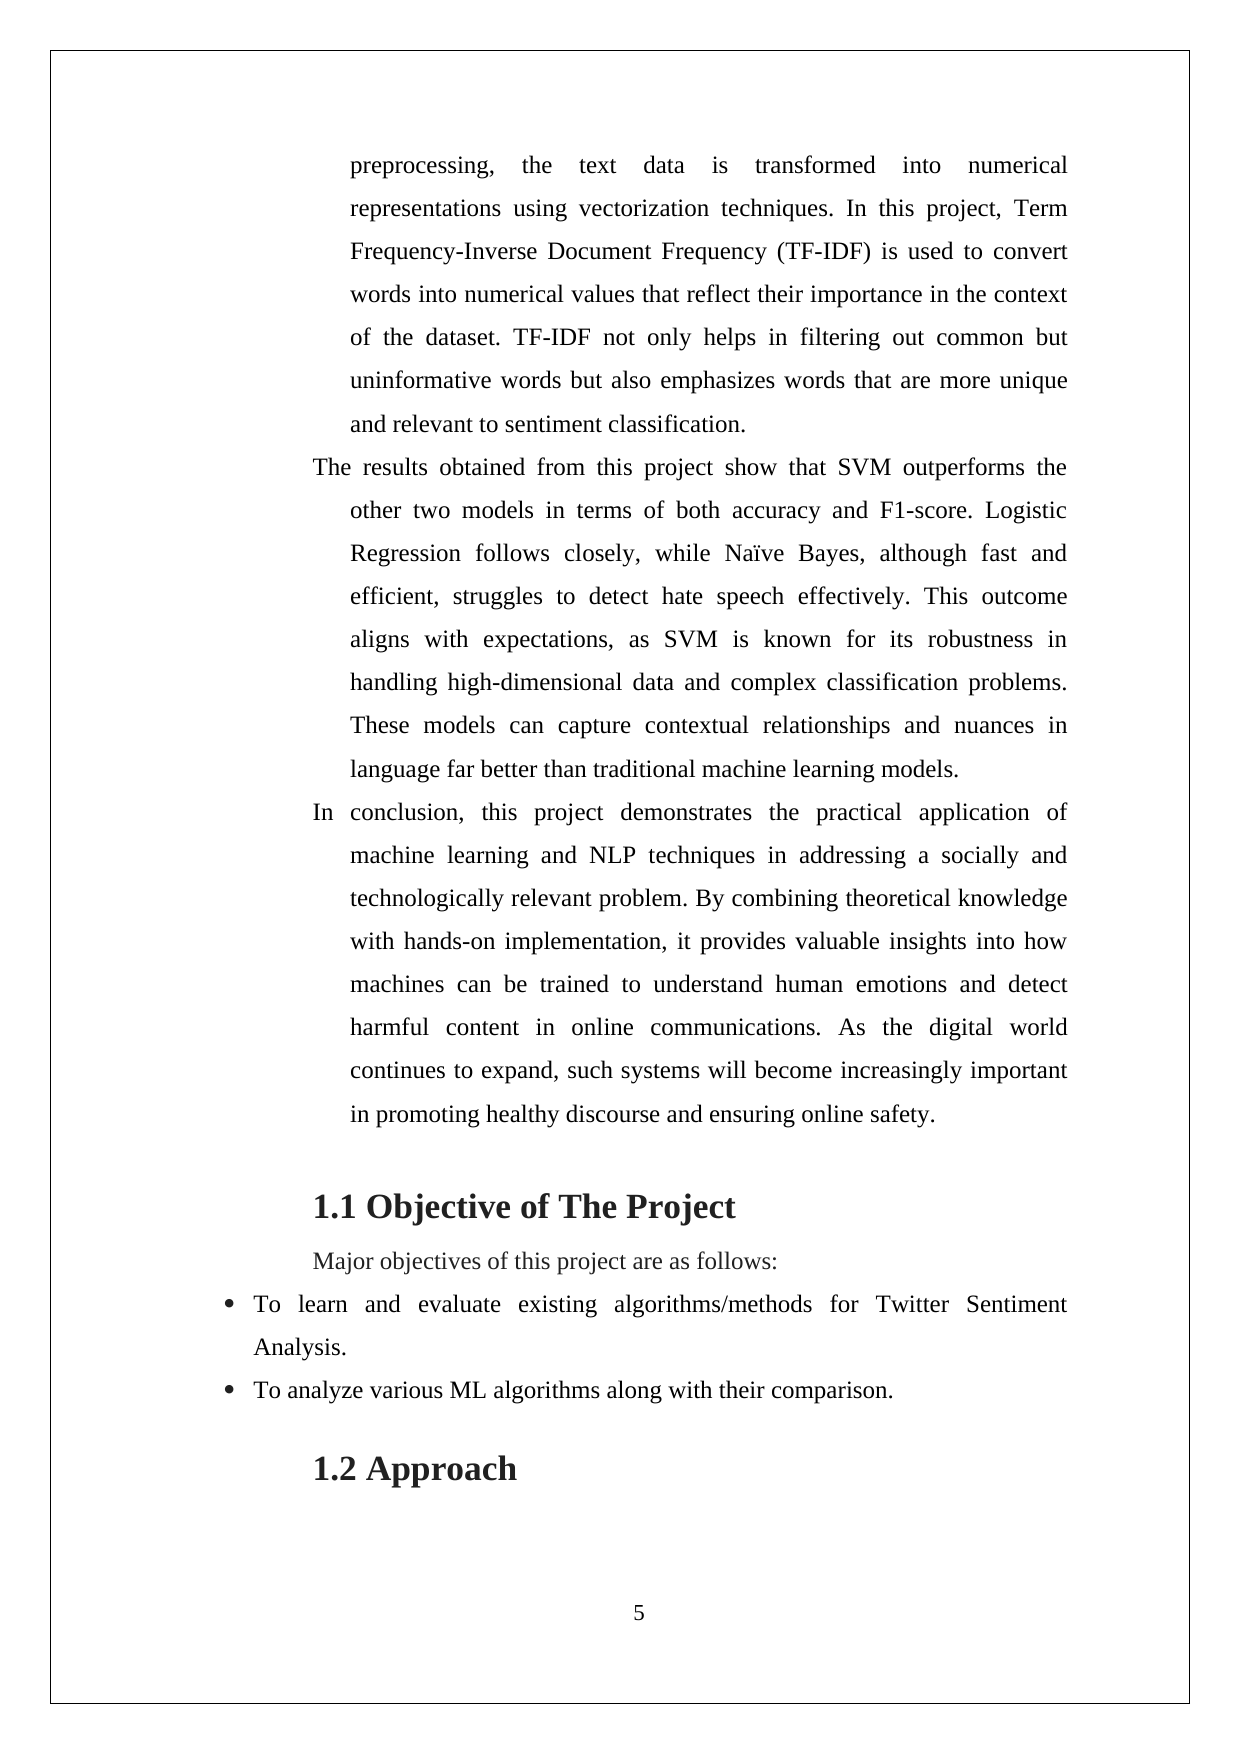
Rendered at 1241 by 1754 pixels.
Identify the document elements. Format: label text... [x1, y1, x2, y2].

list To learn and evaluate existing algorithms/methods for Twitter Sentiment Analysis. [225, 1289, 1068, 1361]
list To analyze various ML algorithms along with their comparison. [225, 1376, 1068, 1404]
text 1.2 Approach [312, 1447, 1068, 1488]
text In conclusion, this project demonstrates the practical application of machine learning and NLP techniques in addressing a socially and technologically relevant problem. By combining theoretical knowledge with hands-on implementation, it provides valuable insights into how machines can be trained to understand human emotions and detect harmful content in online communications. As the digital world continues to expand, such systems will become increasingly important in promoting healthy discourse and ensuring online safety. [312, 797, 1068, 1127]
text 1.1 Objective of The Project [312, 1185, 1068, 1226]
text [312, 150, 1068, 437]
text The results obtained from this project show that SVM outperforms the other two models in terms of both accuracy and F1-score. Logistic Regression follows closely, while Naïve Bayes, although fast and efficient, struggles to detect hate speech effectively. This outcome aligns with expectations, as SVM is known for its robustness in handling high-dimensional data and complex classification problems. These models can capture contextual relationships and nuances in language far better than traditional machine learning models. [312, 452, 1068, 782]
text Major objectives of this project are as follows: [312, 1246, 1068, 1275]
